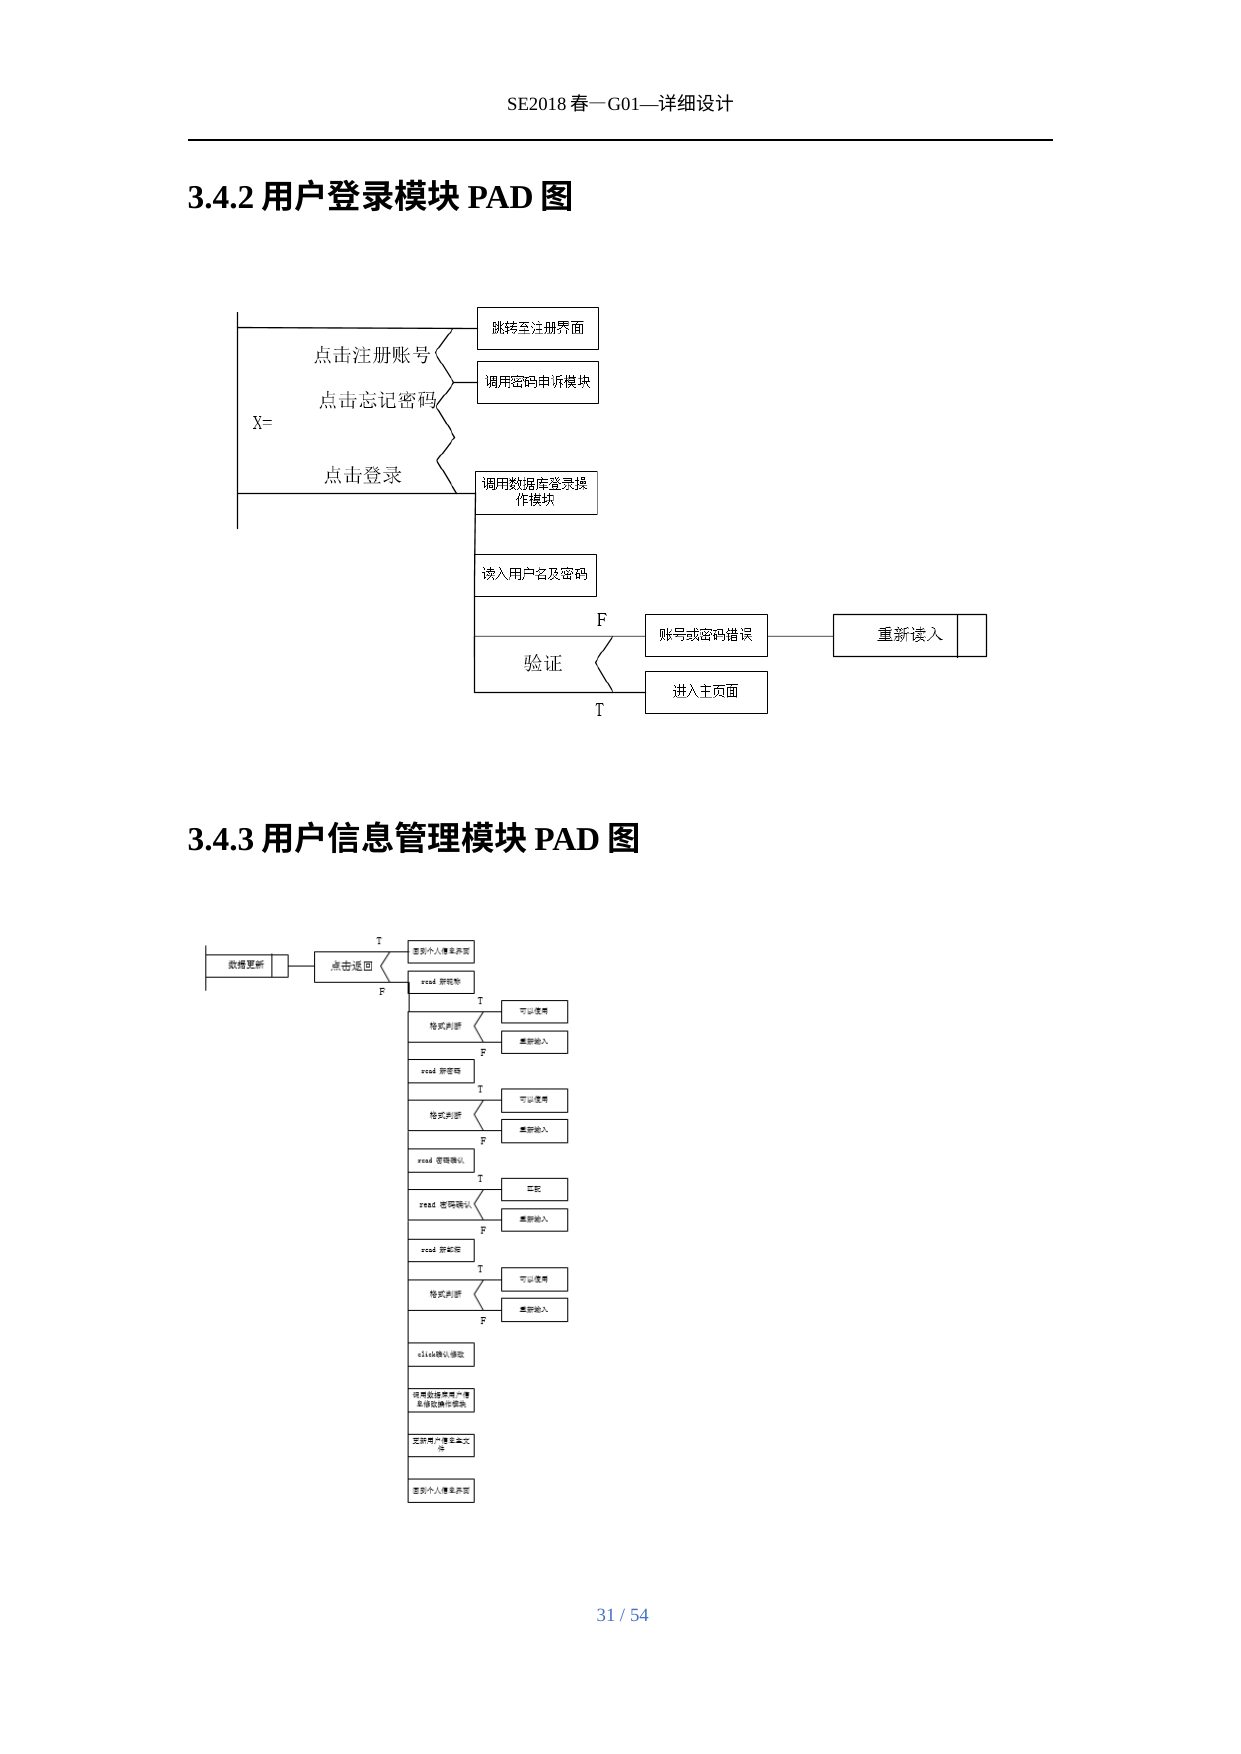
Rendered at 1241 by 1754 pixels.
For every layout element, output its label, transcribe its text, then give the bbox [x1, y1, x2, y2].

subtitle 3.4.2用户登录模块PAD图 [187, 162, 1053, 227]
picture [187, 289, 1053, 773]
subtitle 3.4.3用户信息管理模块PAD图 [187, 804, 1053, 869]
picture [187, 930, 614, 1508]
